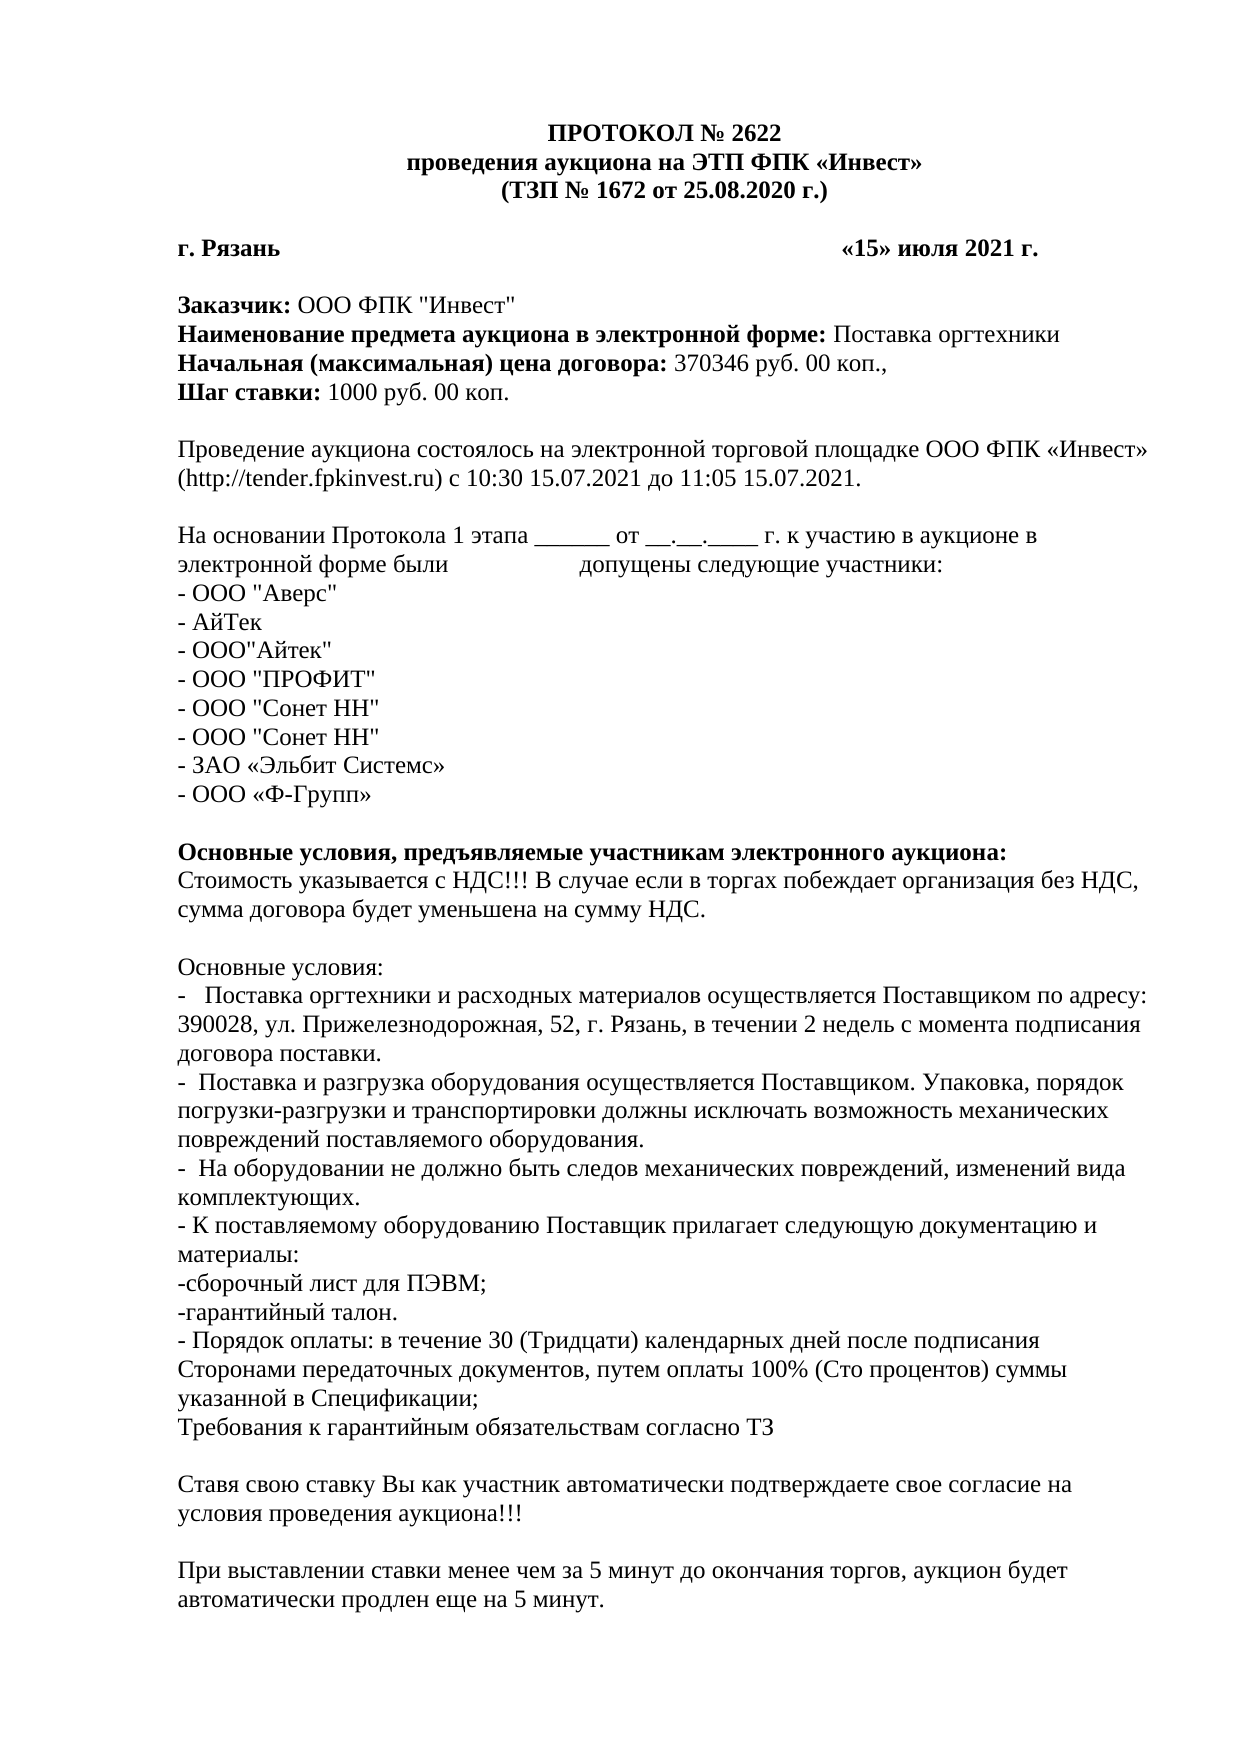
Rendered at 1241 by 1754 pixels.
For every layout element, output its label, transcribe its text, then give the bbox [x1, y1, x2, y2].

text г. Рязань «15» июля 2021 г. [177, 233, 1152, 262]
text Наименование предмета аукциона в электронной форме: Поставка оргтехники [177, 319, 1152, 348]
text - ООО "Сонет НН" [177, 722, 1152, 751]
text проведения аукциона на ЭТП ФПК «Инвест» [177, 147, 1152, 176]
text (ТЗП № 1672 от 25.08.2020 г.) [177, 176, 1152, 204]
text Проведение аукциона состоялось на электронной торговой площадке ООО ФПК «Инвест» (http://tender.fpkinvest.ru) с 10:30 15.07.2021 до 11:05 15.07.2021. [177, 434, 1152, 492]
text - ЗАО «Эльбит Системс» [177, 751, 1152, 779]
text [177, 866, 1152, 1613]
text Шаг ставки: 1000 руб. 00 коп. [177, 377, 1152, 406]
text Заказчик: ООО ФПК "Инвест" [177, 291, 1152, 319]
text - ООО "Аверс" [177, 578, 1152, 607]
text - ООО "Сонет НН" [177, 693, 1152, 722]
text - ООО "ПРОФИТ" [177, 664, 1152, 693]
text - ООО"Айтек" [177, 636, 1152, 664]
text - АйТек [177, 607, 1152, 636]
text Основные условия, предъявляемые участникам электронного аукциона: [177, 837, 1152, 866]
text Начальная (максимальная) цена договора: 370346 руб. 00 коп., [177, 348, 1152, 377]
text - ООО «Ф-Групп» [177, 779, 1152, 808]
text ПРОТОКОЛ № 2622 [177, 118, 1152, 147]
text На основании Протокола 1 этапа ______ от __.__.____ г. к участию в аукционе в электронной форме были допущены следующие участники: [177, 521, 1152, 578]
